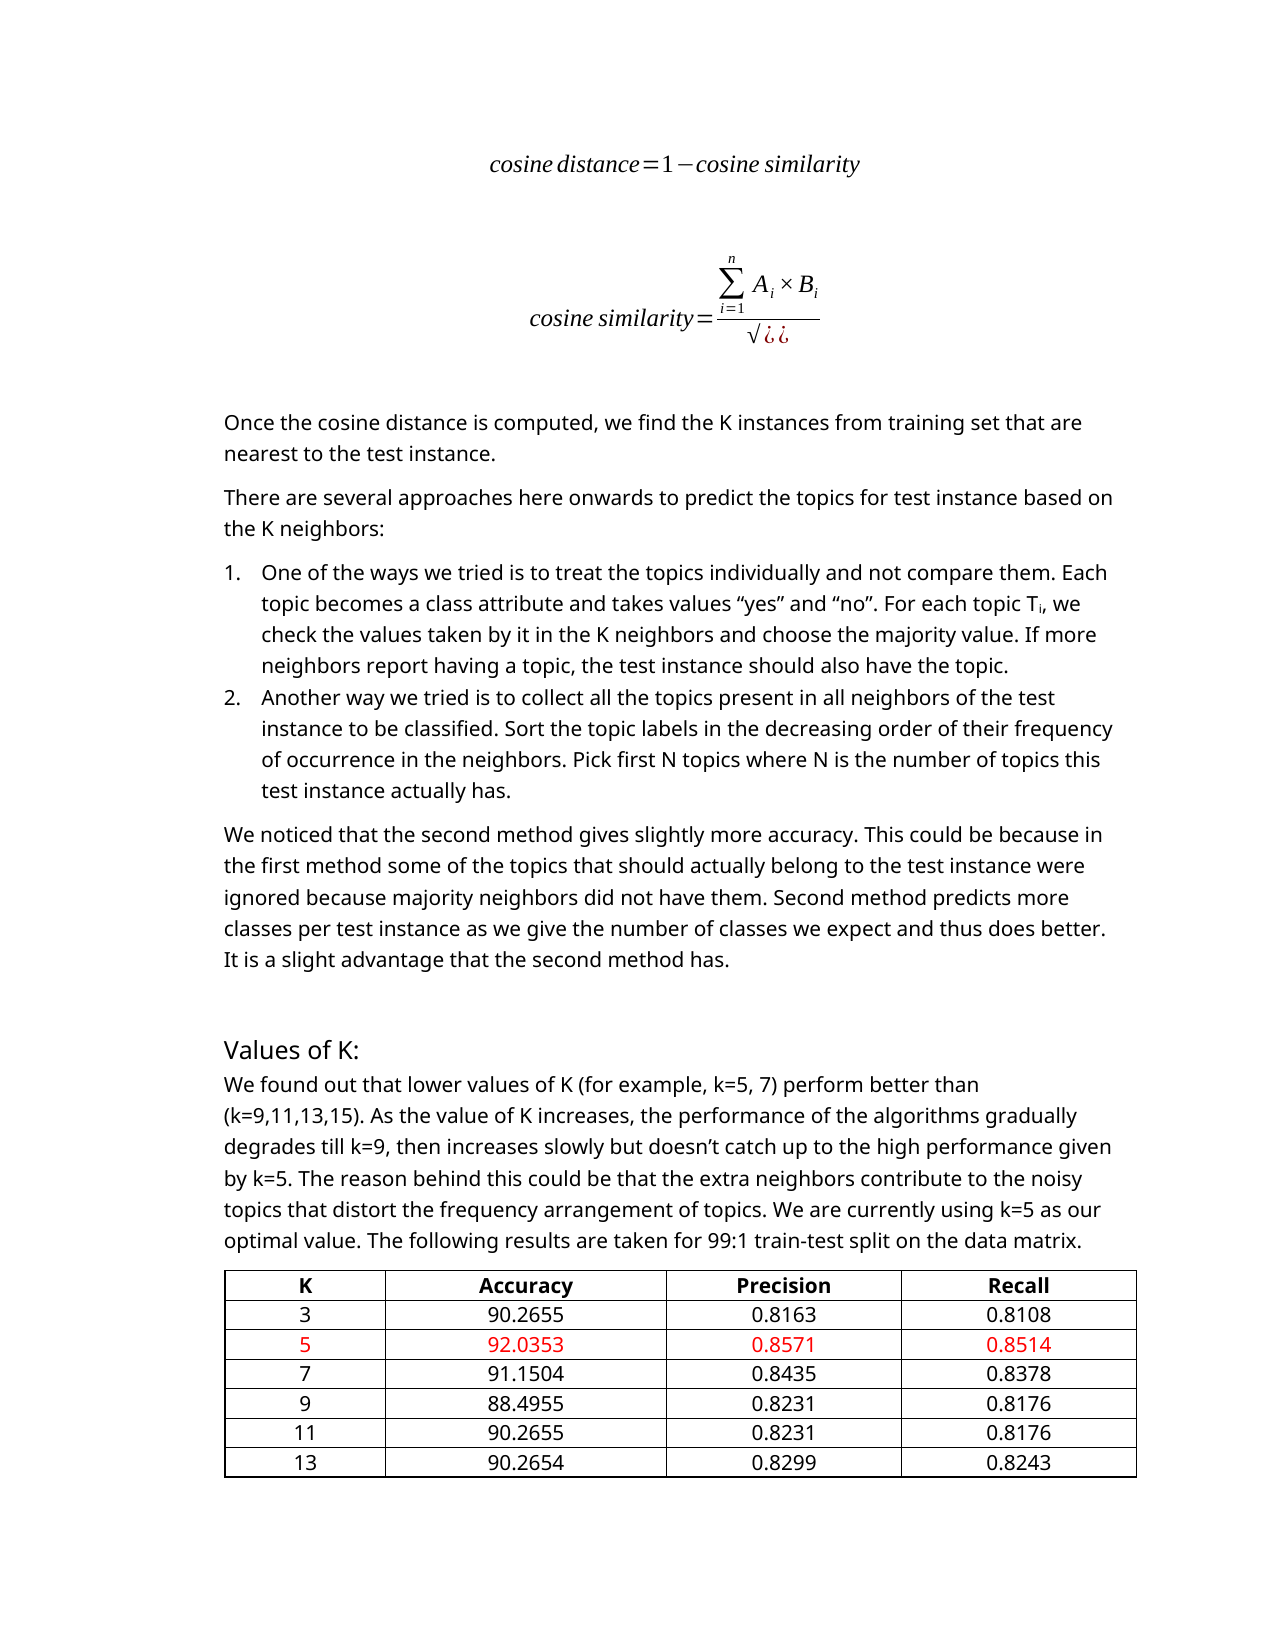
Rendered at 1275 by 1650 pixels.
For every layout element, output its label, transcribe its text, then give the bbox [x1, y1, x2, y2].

table_cell 5 [226, 1330, 385, 1358]
table_cell 13 [226, 1448, 385, 1476]
table_cell 0.8231 [667, 1389, 901, 1417]
text We noticed that the second method gives slightly more accuracy. This could be because in the first method some of the topics that should actually belong to the test instance were ignored because majority neighbors did not have them. Second method predicts more classes per test instance as we give the number of classes we expect and thus does better. It is a slight advantage that the second method has. [223, 820, 1125, 973]
table_cell 0.8163 [667, 1301, 901, 1329]
table_cell 0.8176 [902, 1419, 1136, 1447]
table_header Recall [902, 1271, 1136, 1299]
table_header Precision [667, 1271, 901, 1299]
table_cell 0.8571 [667, 1330, 901, 1358]
table_header K [226, 1271, 385, 1299]
table_cell 0.8243 [902, 1448, 1136, 1476]
text There are several approaches here onwards to predict the topics for test instance based on the K neighbors: [223, 483, 1125, 542]
table_cell 7 [226, 1360, 385, 1388]
table_cell 90.2654 [386, 1448, 666, 1476]
table_header Accuracy [386, 1271, 666, 1299]
table_cell 88.4955 [386, 1389, 666, 1417]
table_cell 0.8231 [667, 1419, 901, 1447]
table_cell 92.0353 [386, 1330, 666, 1358]
table_cell 0.8108 [902, 1301, 1136, 1329]
subtitle Values of K: [150, 1033, 1125, 1067]
text Once the cosine distance is computed, we find the K instances from training set that are nearest to the test instance. [224, 408, 1125, 467]
list Another way we tried is to collect all the topics present in all neighbors of the test instance to be classified. Sort the topic labels in the decreasing order of their frequency of occurrence in the neighbors. Pick first N topics where N is the number of topics this test instance actually has. [223, 683, 1125, 805]
table_cell 0.8378 [902, 1360, 1136, 1388]
table_cell 0.8514 [902, 1330, 1136, 1358]
table_cell 0.8299 [667, 1448, 901, 1476]
table_cell 91.1504 [386, 1360, 666, 1388]
table_cell 0.8176 [902, 1389, 1136, 1417]
table_cell 90.2655 [386, 1301, 666, 1329]
table_cell 3 [226, 1301, 385, 1329]
list One of the ways we tried is to treat the topics individually and not compare them. Each topic becomes a class attribute and takes values “yes” and “no”. For each topic Ti, we check the values taken by it in the K neighbors and choose the majority value. If more neighbors report having a topic, the test instance should also have the topic. [223, 558, 1125, 680]
table_cell 9 [226, 1389, 385, 1417]
table_cell 90.2655 [386, 1419, 666, 1447]
table_cell 11 [226, 1419, 385, 1447]
table_cell 0.8435 [667, 1360, 901, 1388]
text We found out that lower values of K (for example, k=5, 7) perform better than (k=9,11,13,15). As the value of K increases, the performance of the algorithms gradually degrades till k=9, then increases slowly but doesn’t catch up to the high performance given by k=5. The reason behind this could be that the extra neighbors contribute to the noisy topics that distort the frequency arrangement of topics. We are currently using k=5 as our optimal value. The following results are taken for 99:1 train-test split on the data matrix. [223, 1070, 1125, 1255]
